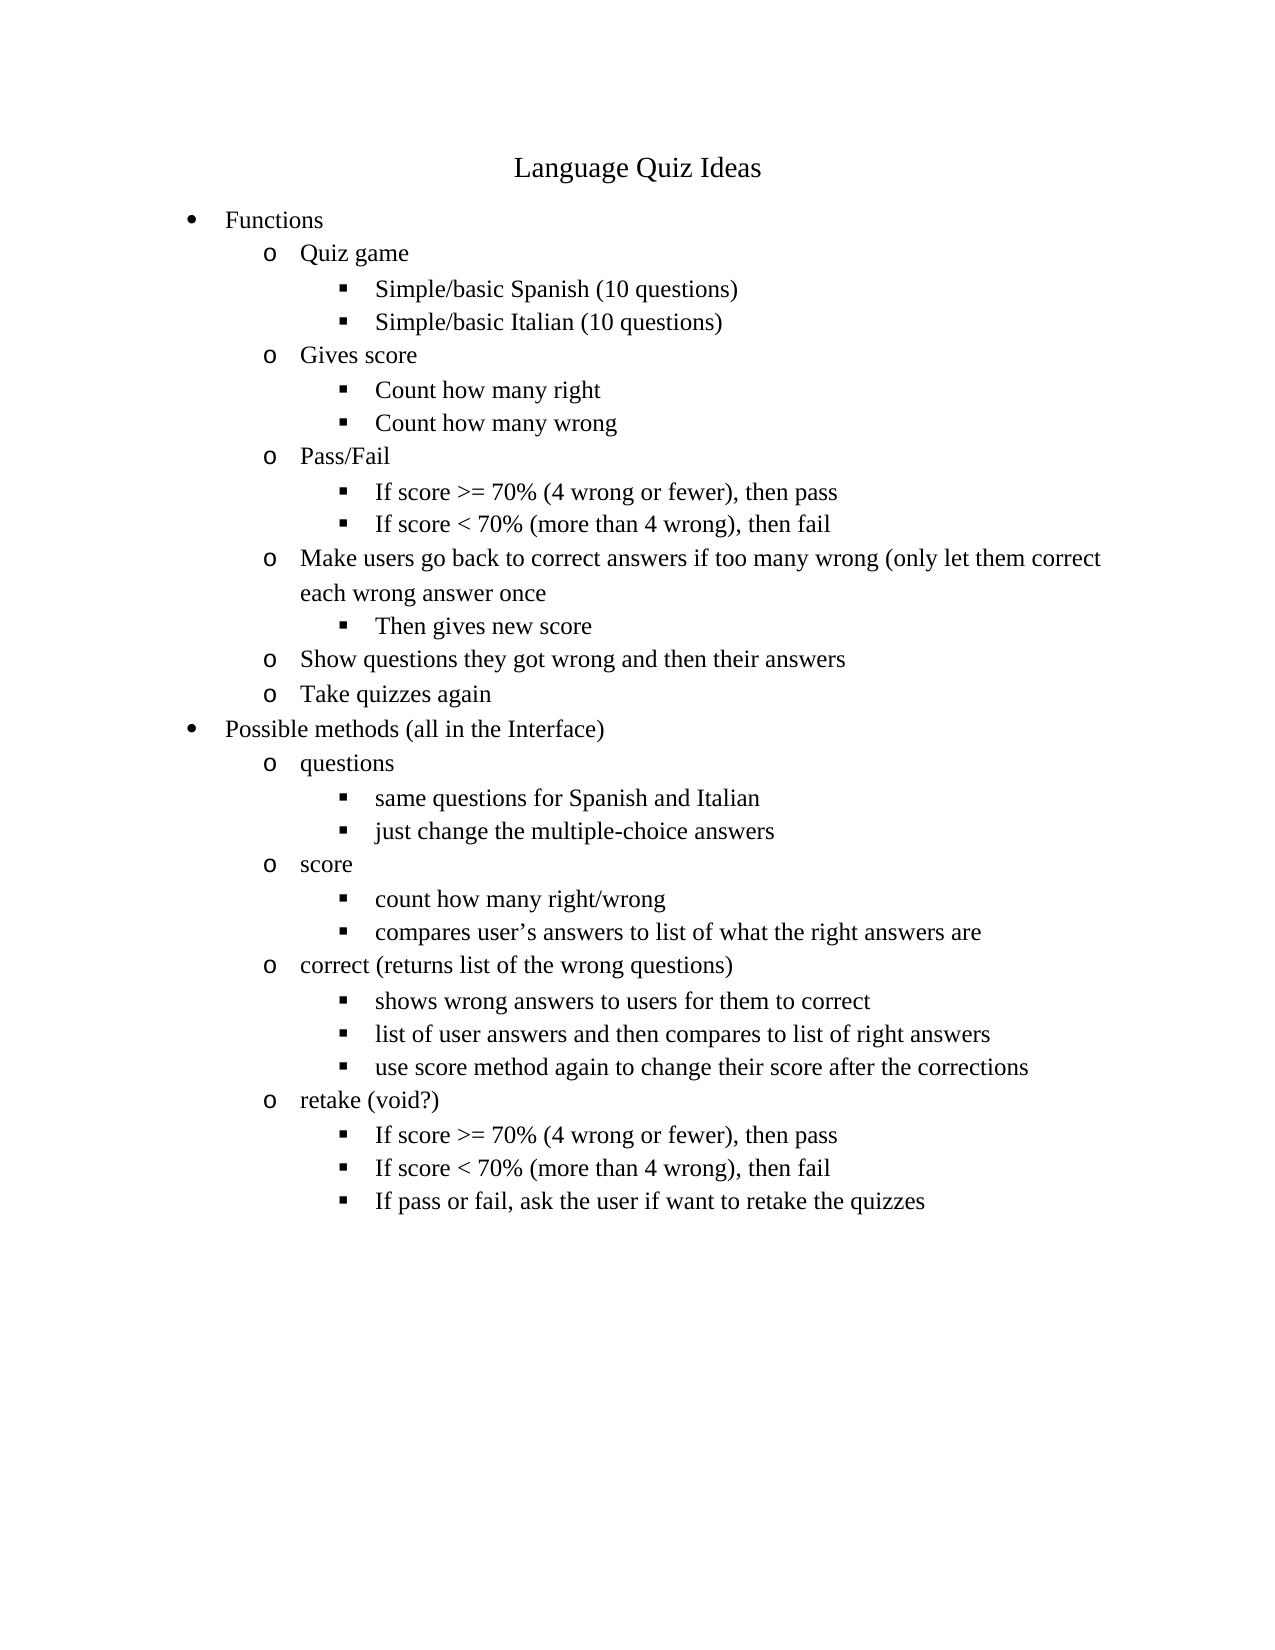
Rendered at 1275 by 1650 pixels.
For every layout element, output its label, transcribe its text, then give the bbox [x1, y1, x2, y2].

list Quiz game [262, 238, 1125, 269]
list use score method again to change their score after the corrections [337, 1052, 1125, 1081]
list Count how many wrong [337, 408, 1125, 437]
list Pass/Fail [262, 441, 1125, 472]
list Then gives new score [337, 611, 1125, 639]
list Show questions they got wrong and then their answers [262, 644, 1125, 674]
list retake (void?) [262, 1085, 1125, 1116]
list Simple/basic Italian (10 questions) [337, 307, 1125, 335]
list If score < 70% (more than 4 wrong), then fail [337, 1153, 1125, 1182]
text Language Quiz Ideas [150, 150, 1125, 183]
list Gives score [262, 340, 1125, 371]
list score [262, 849, 1125, 880]
list shows wrong answers to users for them to correct [337, 986, 1125, 1015]
list Simple/basic Spanish (10 questions) [337, 274, 1125, 302]
list If score < 70% (more than 4 wrong), then fail [337, 509, 1125, 538]
list Functions [187, 205, 1125, 234]
list list of user answers and then compares to list of right answers [337, 1019, 1125, 1048]
list If score >= 70% (4 wrong or fewer), then pass [337, 1120, 1125, 1149]
list same questions for Spanish and Italian [337, 783, 1125, 812]
list questions [262, 748, 1125, 778]
list If score >= 70% (4 wrong or fewer), then pass [337, 477, 1125, 505]
list Possible methods (all in the Interface) [187, 714, 1125, 743]
list Take quizzes again [262, 679, 1125, 710]
list compares user’s answers to list of what the right answers are [337, 917, 1125, 946]
list just change the multiple-choice answers [337, 816, 1125, 845]
list correct (returns list of the wrong questions) [262, 951, 1125, 981]
list If pass or fail, ask the user if want to retake the quizzes [337, 1186, 1125, 1215]
list Make users go back to correct answers if too many wrong (only let them correct each wrong answer once [262, 543, 1125, 606]
list count how many right/wrong [337, 884, 1125, 913]
list Count how many right [337, 375, 1125, 404]
